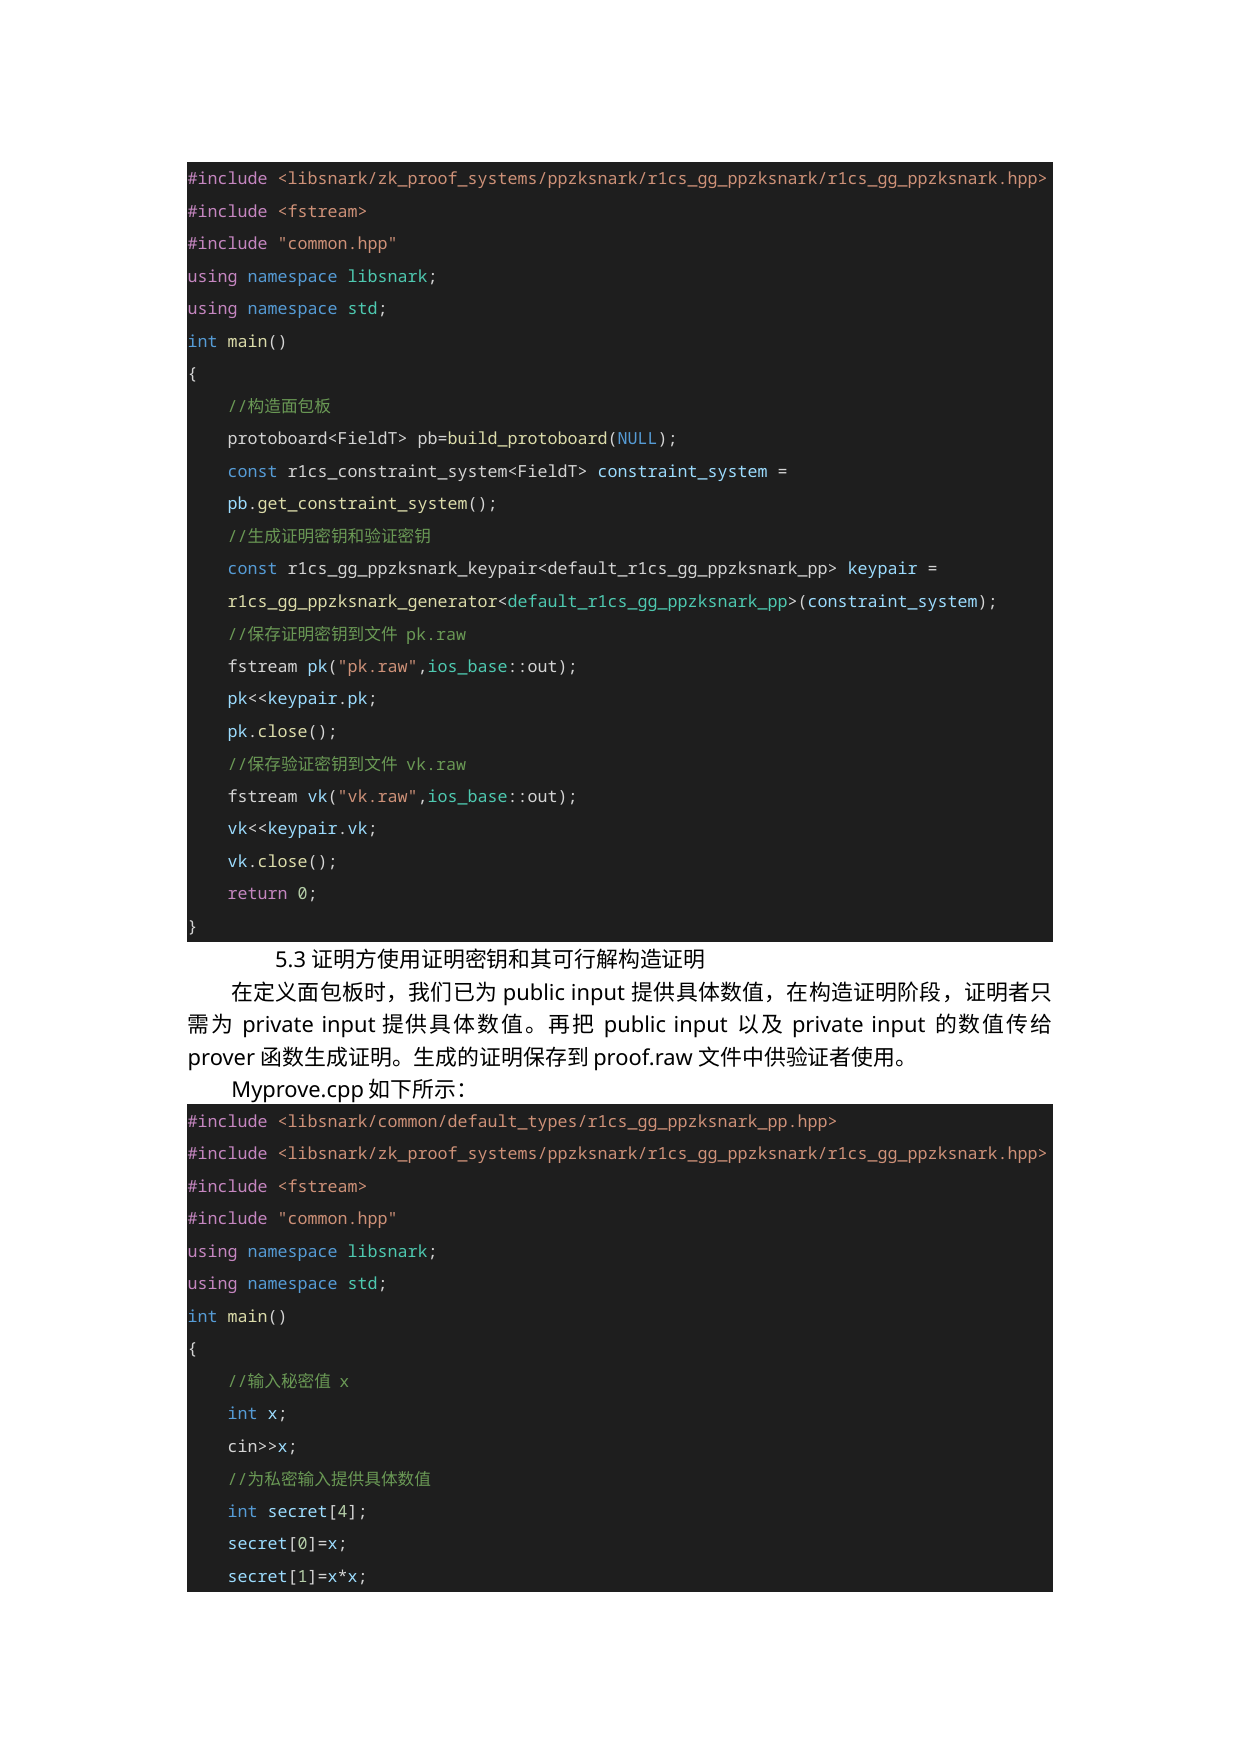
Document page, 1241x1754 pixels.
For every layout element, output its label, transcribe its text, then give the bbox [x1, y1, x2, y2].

text pb.get_constraint_system(); [187, 487, 1053, 519]
text #include <fstream> [187, 194, 1053, 227]
text const r1cs_gg_ppzksnark_keypair<default_r1cs_gg_ppzksnark_pp> keypair = [187, 552, 1053, 584]
text int main() [187, 1299, 1053, 1332]
text using namespace std; [187, 1267, 1053, 1299]
text secret[1]=x*x; [187, 1559, 1053, 1592]
text 5.3 证明方使用证明密钥和其可行解构造证明 [231, 942, 1053, 974]
text #include <libsnark/common/default_types/r1cs_gg_ppzksnark_pp.hpp> [187, 1104, 1053, 1137]
text Myprove.cpp如下所示： [187, 1072, 1053, 1104]
text using namespace libsnark; [187, 259, 1053, 292]
text #include "common.hpp" [187, 227, 1053, 259]
text vk.close(); [187, 844, 1053, 877]
text //构造面包板 [187, 389, 1053, 422]
text using namespace std; [187, 292, 1053, 324]
text return 0; [187, 877, 1053, 909]
text r1cs_gg_ppzksnark_generator<default_r1cs_gg_ppzksnark_pp>(constraint_system); [187, 584, 1053, 617]
text { [187, 1332, 1053, 1364]
text #include <fstream> [187, 1169, 1053, 1202]
text 在定义面包板时，我们已为 public input 提供具体数值，在构造证明阶段，证明者只需为 private input提供具体数值。再把 public input 以及 private input 的数值传给 prover 函数生成证明。生成的证明保存到proof.raw 文件中供验证者使用。 [187, 974, 1053, 1072]
text int secret[4]; [187, 1494, 1053, 1527]
text int main() [187, 324, 1053, 357]
text #include <libsnark/zk_proof_systems/ppzksnark/r1cs_gg_ppzksnark/r1cs_gg_ppzksnark.hpp> [187, 1137, 1053, 1169]
text vk<<keypair.vk; [187, 812, 1053, 844]
text } [187, 909, 1053, 942]
text fstream vk("vk.raw",ios_base::out); [187, 779, 1053, 812]
text protoboard<FieldT> pb=build_protoboard(NULL); [187, 422, 1053, 454]
text using namespace libsnark; [187, 1234, 1053, 1267]
text cin>>x; [187, 1429, 1053, 1462]
text //生成证明密钥和验证密钥 [187, 519, 1053, 552]
text const r1cs_constraint_system<FieldT> constraint_system = [187, 454, 1053, 487]
text secret[0]=x; [187, 1527, 1053, 1559]
text //为私密输入提供具体数值 [187, 1462, 1053, 1494]
text { [187, 357, 1053, 389]
text pk<<keypair.pk; [187, 682, 1053, 714]
text pk.close(); [187, 714, 1053, 747]
text int x; [187, 1397, 1053, 1429]
text #include "common.hpp" [187, 1202, 1053, 1234]
text fstream pk("pk.raw",ios_base::out); [187, 649, 1053, 682]
text //输入秘密值 x [187, 1364, 1053, 1397]
text //保存证明密钥到文件 pk.raw [187, 617, 1053, 649]
text //保存验证密钥到文件 vk.raw [187, 747, 1053, 779]
text #include <libsnark/zk_proof_systems/ppzksnark/r1cs_gg_ppzksnark/r1cs_gg_ppzksnark.hpp> [187, 162, 1053, 194]
